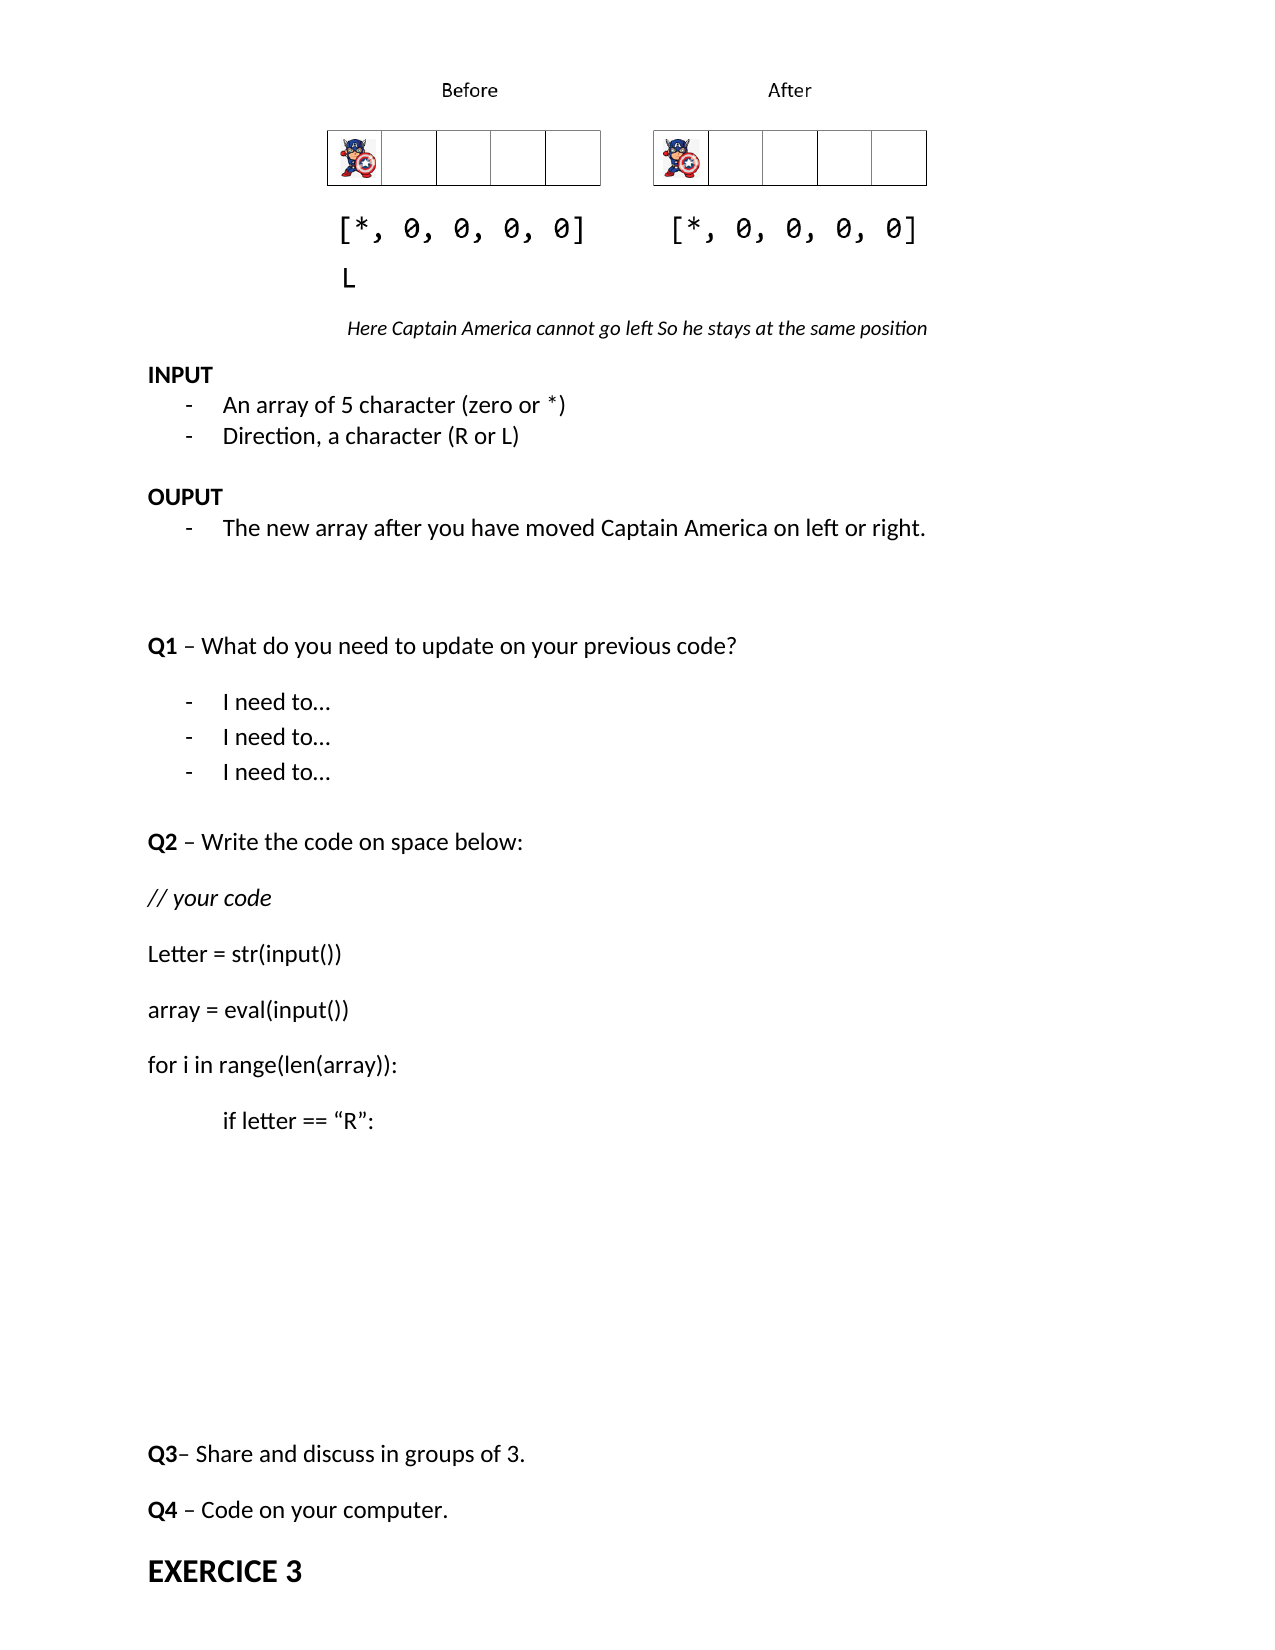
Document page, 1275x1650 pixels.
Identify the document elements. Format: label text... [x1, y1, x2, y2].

text EXERCICE 3 [148, 1550, 1127, 1591]
text Letter = str(input()) [148, 938, 1127, 968]
text Here Captain America cannot go left So he stays at the same position [148, 315, 1127, 341]
text if letter == “R”: [148, 1105, 1127, 1136]
text Q1 – What do you need to update on your previous code? [148, 630, 1127, 661]
list Direction, a character (R or L) [185, 420, 1127, 451]
list I need to… [185, 686, 1127, 717]
list I need to… [185, 721, 1127, 752]
text Q2 – Write the code on space below: [148, 826, 1127, 857]
text Q3– Share and discuss in groups of 3. [148, 1438, 1127, 1469]
picture [316, 73, 959, 297]
text Q4 – Code on your computer. [148, 1494, 1127, 1525]
text INPUT [148, 359, 1127, 390]
list I need to… [185, 756, 1127, 787]
text for i in range(len(array)): [148, 1049, 1127, 1080]
text array = eval(input()) [148, 994, 1127, 1024]
text OUPUT [148, 481, 1127, 512]
list The new array after you have moved Captain America on left or right. [185, 512, 1127, 542]
text // your code [148, 882, 1127, 913]
list An array of 5 character (zero or *) [185, 390, 1127, 420]
